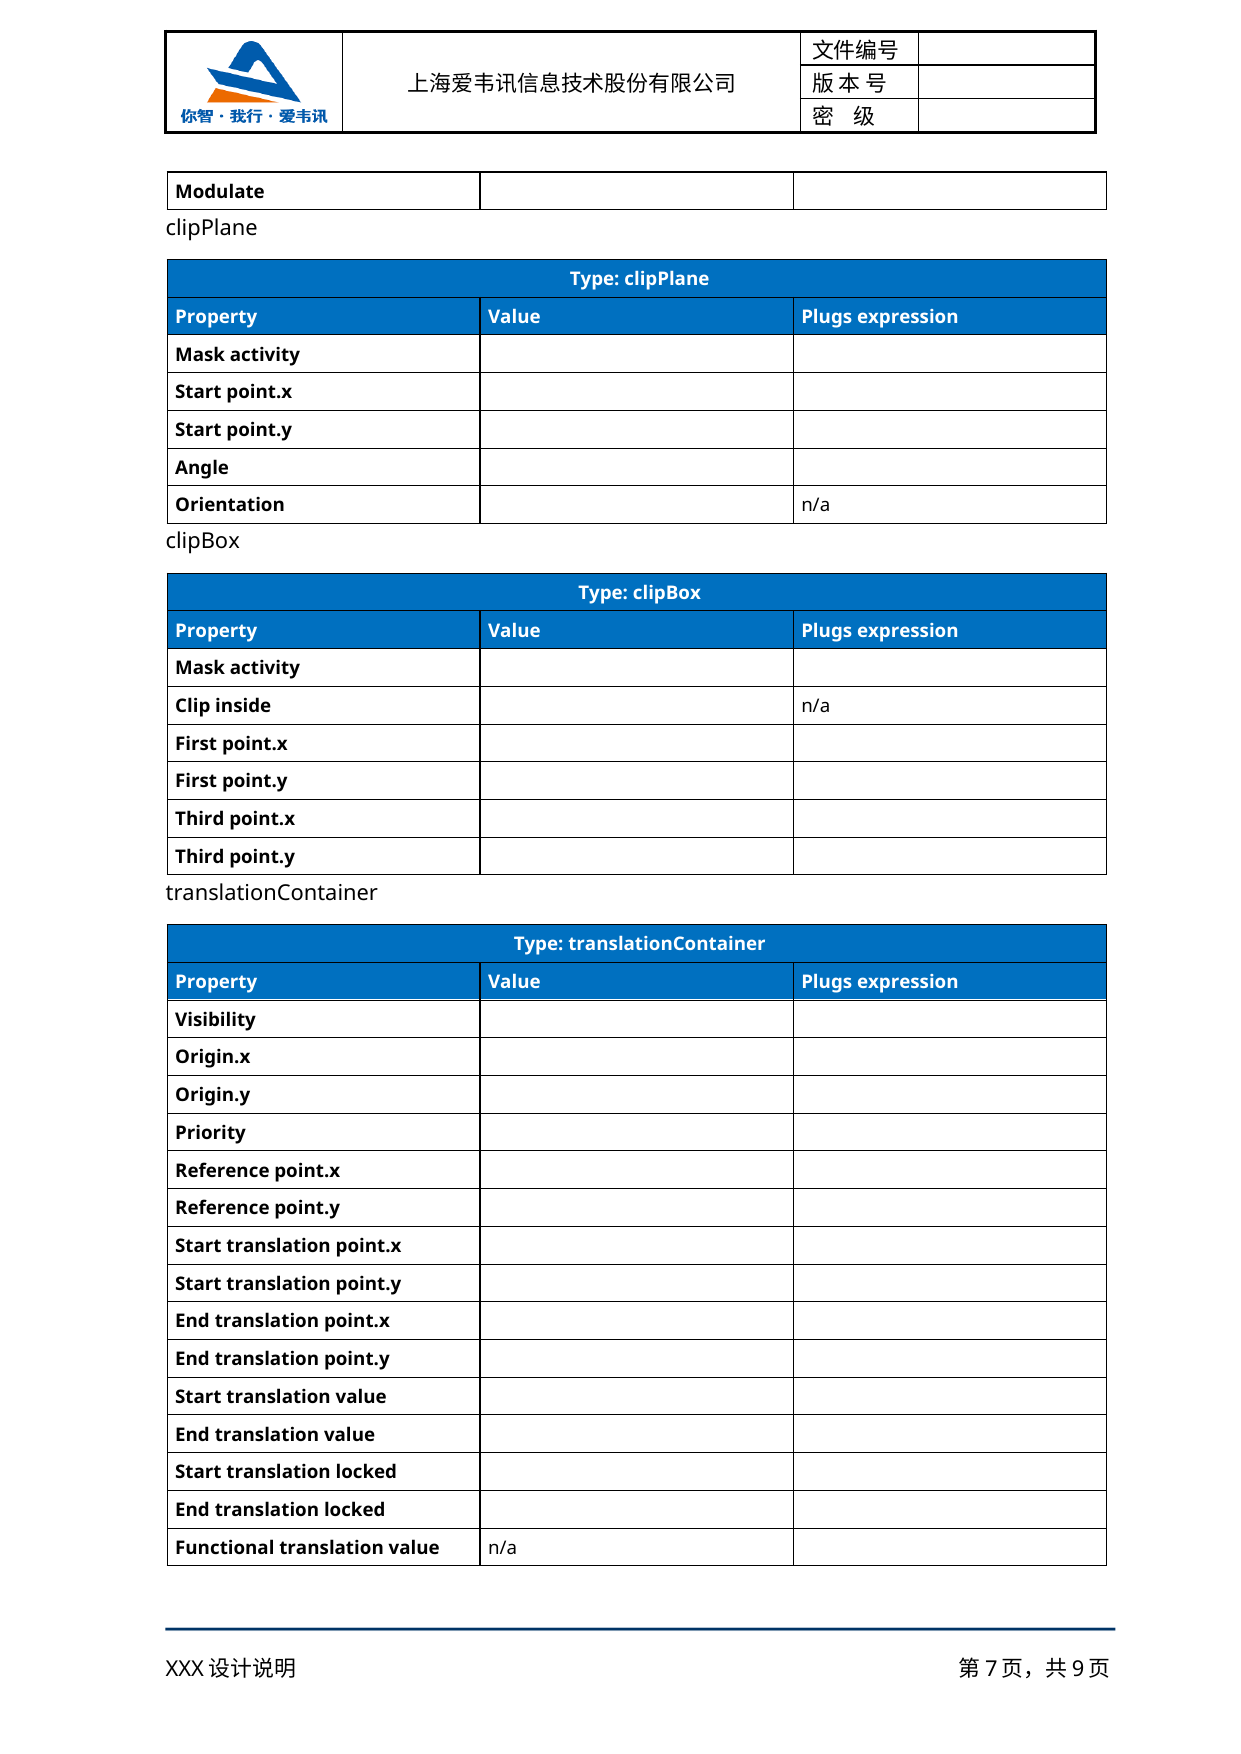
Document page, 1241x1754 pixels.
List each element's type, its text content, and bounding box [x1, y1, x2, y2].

table_cell [794, 411, 1106, 447]
table_cell Visibility [168, 1001, 479, 1037]
table_cell [794, 1491, 1106, 1527]
table_cell Plugs expression [794, 611, 1106, 648]
table_cell Priority [168, 1114, 479, 1150]
table_cell Start translation value [168, 1378, 479, 1414]
table_cell Start translation point.y [168, 1265, 479, 1301]
table_cell [794, 800, 1106, 837]
text translationContainer [165, 875, 1122, 908]
table_cell Start translation locked [168, 1453, 479, 1490]
table_cell Mask activity [168, 649, 479, 686]
table_cell [794, 1076, 1106, 1113]
text clipBox [165, 524, 1122, 556]
table_cell Mask activity [168, 335, 479, 372]
table_cell [481, 649, 793, 686]
table_cell [794, 449, 1106, 485]
table_cell [794, 1529, 1106, 1565]
table_cell [794, 1189, 1106, 1226]
table_cell [481, 449, 793, 485]
table_cell [481, 1151, 793, 1188]
table_cell n/a [794, 687, 1106, 723]
table_cell Property [168, 611, 479, 648]
table_cell Value [481, 963, 793, 999]
table_cell [794, 1302, 1106, 1339]
picture [165, 1621, 1116, 1638]
table_cell [481, 1265, 793, 1301]
table_cell Value [481, 298, 793, 334]
table_cell Origin.x [168, 1038, 479, 1075]
table_cell Start point.y [168, 411, 479, 447]
table_cell Third point.x [168, 800, 479, 837]
table_cell [481, 1227, 793, 1263]
table_cell [794, 649, 1106, 686]
table_cell [794, 725, 1106, 761]
table_cell [794, 335, 1106, 372]
table_cell Property [168, 298, 479, 334]
table_cell [794, 1453, 1106, 1490]
table_header Type: clipBox [168, 574, 1106, 610]
text clipPlane [165, 210, 1122, 243]
table_cell [481, 687, 793, 723]
table_cell Clip inside [168, 687, 479, 723]
table_cell [794, 1001, 1106, 1037]
table_cell [794, 1114, 1106, 1150]
table_header Type: clipPlane [168, 260, 1106, 297]
picture [180, 41, 328, 123]
table_cell First point.y [168, 762, 479, 799]
table_cell Plugs expression [794, 963, 1106, 999]
table_cell [481, 335, 793, 372]
table_cell [481, 173, 793, 209]
table_cell Reference point.x [168, 1151, 479, 1188]
table_cell [481, 486, 793, 523]
table_cell [794, 1227, 1106, 1263]
table_cell n/a [794, 486, 1106, 523]
table_cell Plugs expression [794, 298, 1106, 334]
table_cell [794, 762, 1106, 799]
table_cell Third point.y [168, 838, 479, 874]
table_cell [481, 1076, 793, 1113]
table_cell Value [481, 611, 793, 648]
table_cell Property [168, 963, 479, 999]
table_cell [481, 373, 793, 410]
table_cell [481, 1189, 793, 1226]
table_cell Angle [168, 449, 479, 485]
table_cell [481, 725, 793, 761]
table_cell First point.x [168, 725, 479, 761]
table_cell [794, 1151, 1106, 1188]
table_cell [794, 838, 1106, 874]
table_cell [481, 1378, 793, 1414]
table_cell [481, 411, 793, 447]
table_cell [481, 1001, 793, 1037]
table_cell [794, 1415, 1106, 1452]
table_cell [794, 1038, 1106, 1075]
table_cell Functional translation value [168, 1529, 479, 1565]
table_cell [481, 838, 793, 874]
table_cell End translation point.x [168, 1302, 479, 1339]
table_cell Reference point.y [168, 1189, 479, 1226]
table_cell [481, 1302, 793, 1339]
table_cell Start point.x [168, 373, 479, 410]
table_header Type: translationContainer [168, 925, 1106, 962]
table_cell [794, 1340, 1106, 1377]
table_cell [481, 1340, 793, 1377]
table_cell [794, 373, 1106, 410]
table_cell Modulate [168, 173, 479, 209]
table_cell n/a [481, 1529, 793, 1565]
table_cell [481, 800, 793, 837]
table_cell Origin.y [168, 1076, 479, 1113]
table_cell End translation point.y [168, 1340, 479, 1377]
table_cell [481, 1453, 793, 1490]
table_cell [481, 1114, 793, 1150]
table_cell [481, 1491, 793, 1527]
table_cell Orientation [168, 486, 479, 523]
table_cell [481, 762, 793, 799]
table_cell [481, 1415, 793, 1452]
table_cell [794, 1378, 1106, 1414]
table_cell [794, 1265, 1106, 1301]
table_cell [481, 1038, 793, 1075]
table_cell End translation locked [168, 1491, 479, 1527]
table_cell End translation value [168, 1415, 479, 1452]
table_cell Start translation point.x [168, 1227, 479, 1263]
table_cell [794, 173, 1106, 209]
